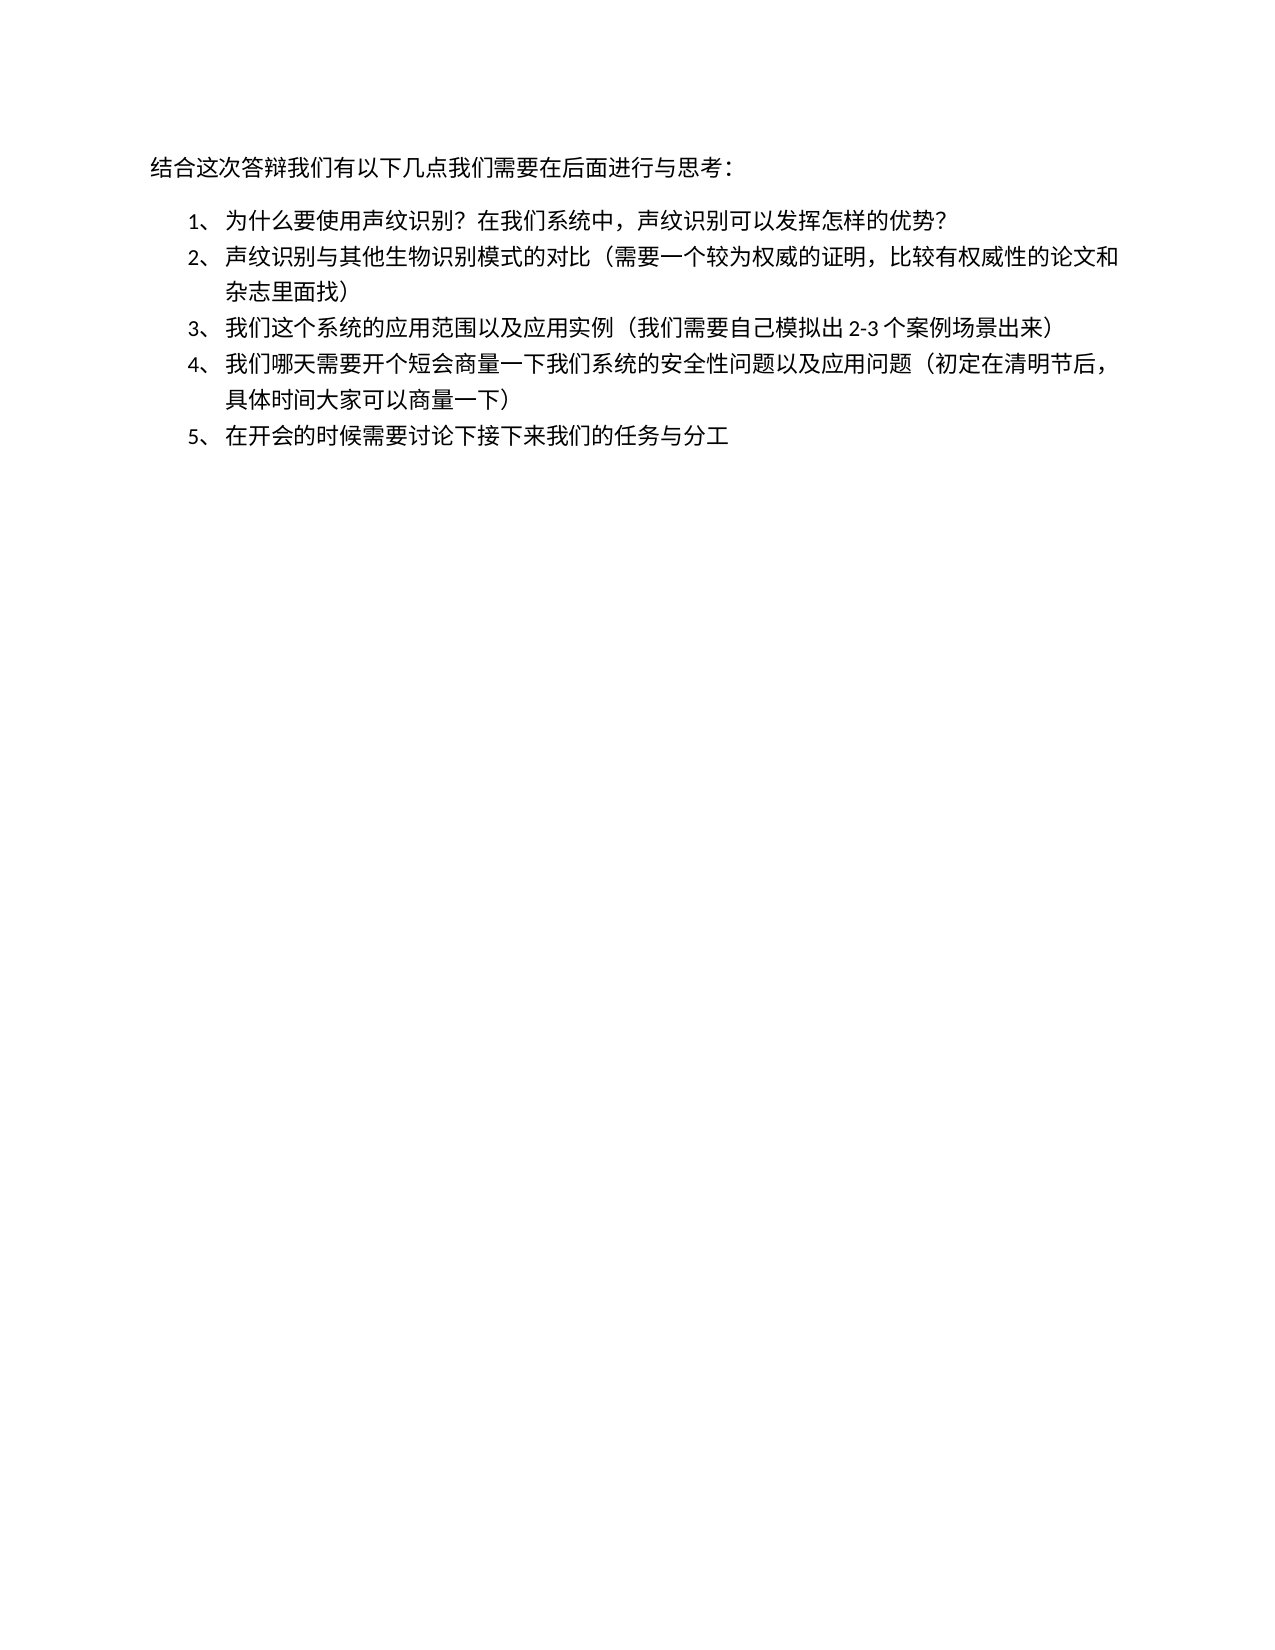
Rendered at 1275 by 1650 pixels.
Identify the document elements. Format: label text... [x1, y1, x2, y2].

list 为什么要使用声纹识别？在我们系统中，声纹识别可以发挥怎样的优势？ [187, 202, 1125, 236]
list 我们这个系统的应用范围以及应用实例（我们需要自己模拟出2-3个案例场景出来） [187, 310, 1125, 343]
text 结合这次答辩我们有以下几点我们需要在后面进行与思考： [150, 150, 1125, 183]
list 声纹识别与其他生物识别模式的对比（需要一个较为权威的证明，比较有权威性的论文和杂志里面找） [187, 238, 1125, 307]
list 我们哪天需要开个短会商量一下我们系统的安全性问题以及应用问题（初定在清明节后，具体时间大家可以商量一下） [187, 346, 1125, 415]
list 在开会的时候需要讨论下接下来我们的任务与分工 [187, 417, 1125, 451]
